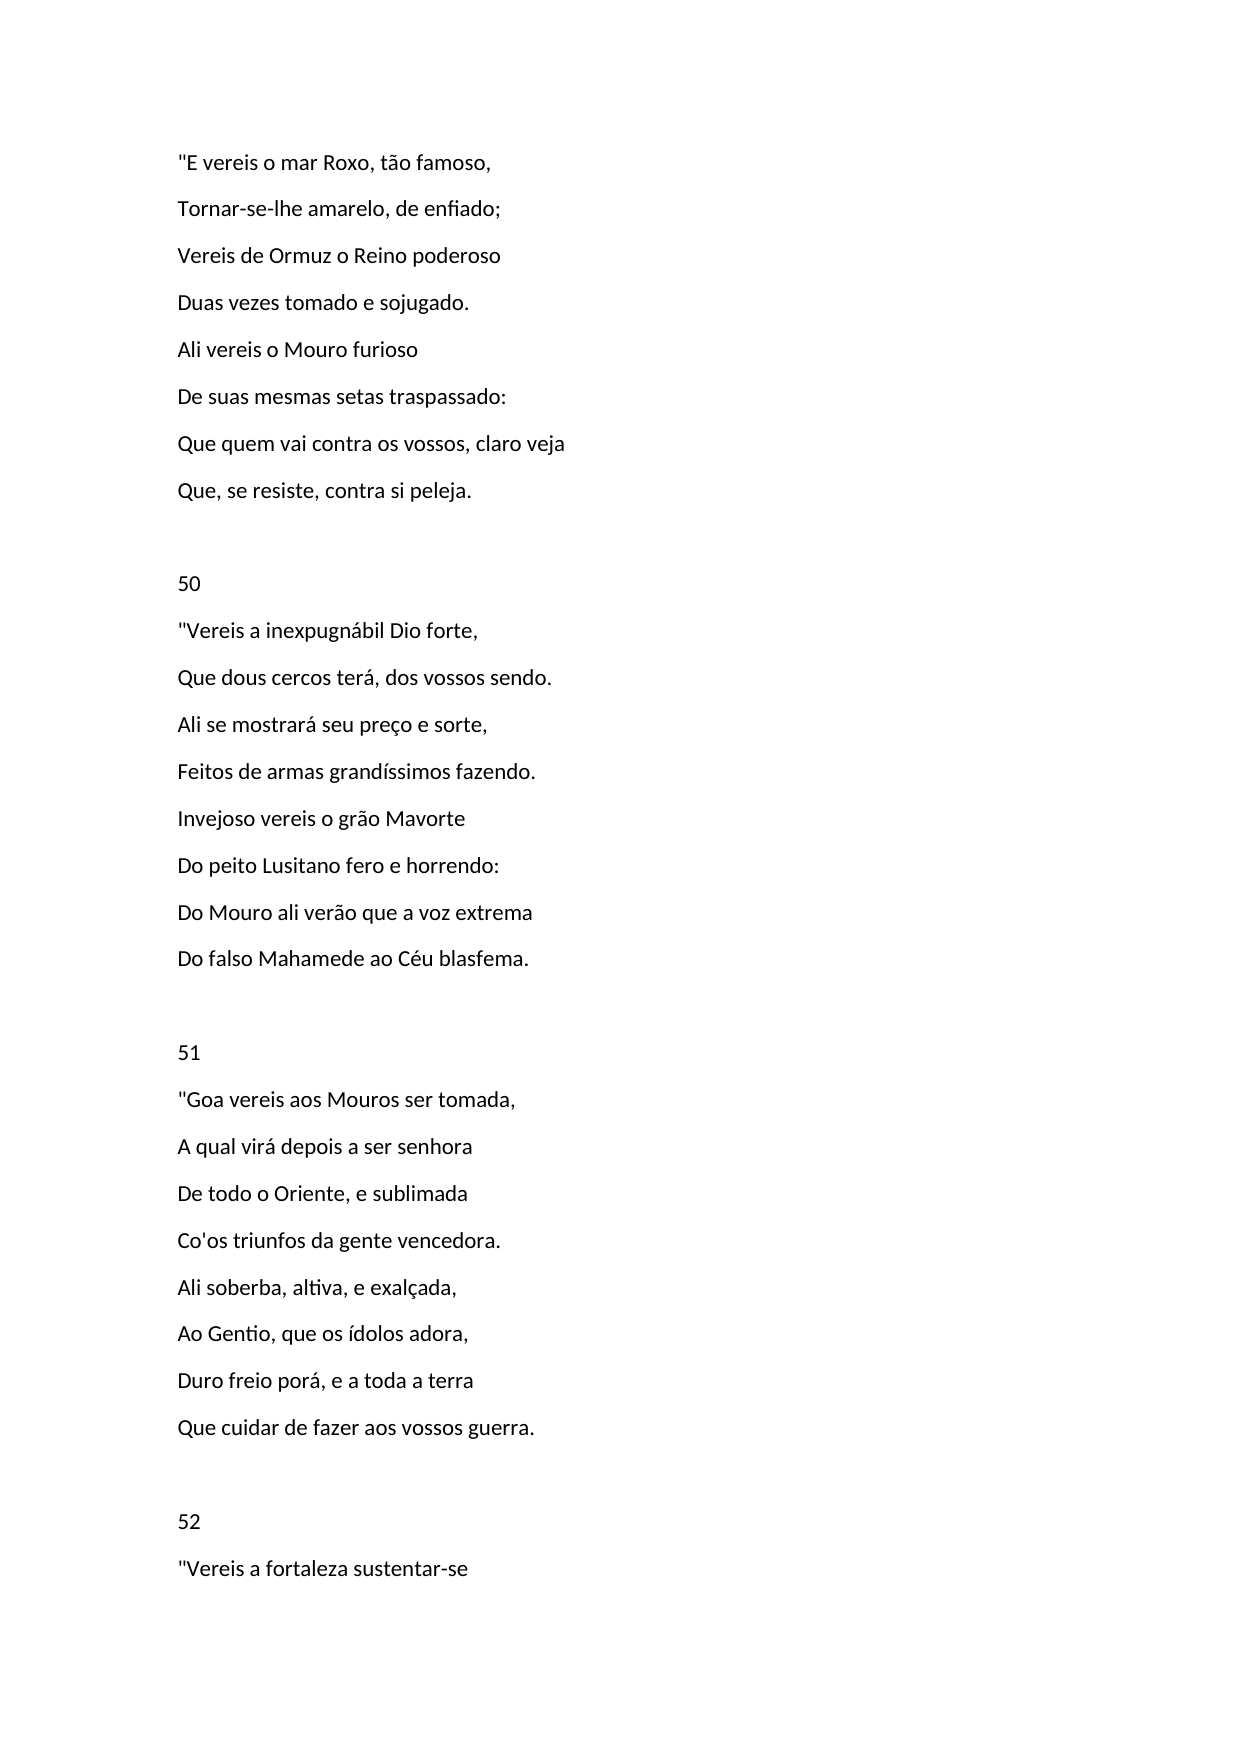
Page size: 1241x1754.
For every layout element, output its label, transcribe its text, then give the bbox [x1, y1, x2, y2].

text 50 [177, 569, 1063, 597]
text Do peito Lusitano fero e horrendo: [177, 851, 1063, 879]
text Ao Gentio, que os ídolos adora, [177, 1319, 1063, 1347]
text "Vereis a fortaleza sustentar-se [177, 1554, 1063, 1582]
text Co'os triunfos da gente vencedora. [177, 1226, 1063, 1254]
text Ali soberba, altiva, e exalçada, [177, 1273, 1063, 1301]
text Que quem vai contra os vossos, claro veja [177, 429, 1063, 457]
text "Goa vereis aos Mouros ser tomada, [177, 1085, 1063, 1113]
text Ali vereis o Mouro furioso [177, 335, 1063, 363]
text Duas vezes tomado e sojugado. [177, 288, 1063, 316]
text Que dous cercos terá, dos vossos sendo. [177, 663, 1063, 691]
text Feitos de armas grandíssimos fazendo. [177, 757, 1063, 785]
text 51 [177, 1038, 1063, 1066]
text De suas mesmas setas traspassado: [177, 382, 1063, 410]
text De todo o Oriente, e sublimada [177, 1179, 1063, 1207]
text Vereis de Ormuz o Reino poderoso [177, 241, 1063, 269]
text Tornar-se-lhe amarelo, de enfiado; [177, 194, 1063, 222]
text Que cuidar de fazer aos vossos guerra. [177, 1413, 1063, 1441]
text Ali se mostrará seu preço e sorte, [177, 710, 1063, 738]
text 52 [177, 1507, 1063, 1535]
text "Vereis a inexpugnábil Dio forte, [177, 616, 1063, 644]
text "E vereis o mar Roxo, tão famoso, [177, 148, 1063, 176]
text Duro freio porá, e a toda a terra [177, 1366, 1063, 1394]
text Do falso Mahamede ao Céu blasfema. [177, 944, 1063, 972]
text Invejoso vereis o grão Mavorte [177, 804, 1063, 832]
text A qual virá depois a ser senhora [177, 1132, 1063, 1160]
text Do Mouro ali verão que a voz extrema [177, 898, 1063, 926]
text Que, se resiste, contra si peleja. [177, 476, 1063, 504]
